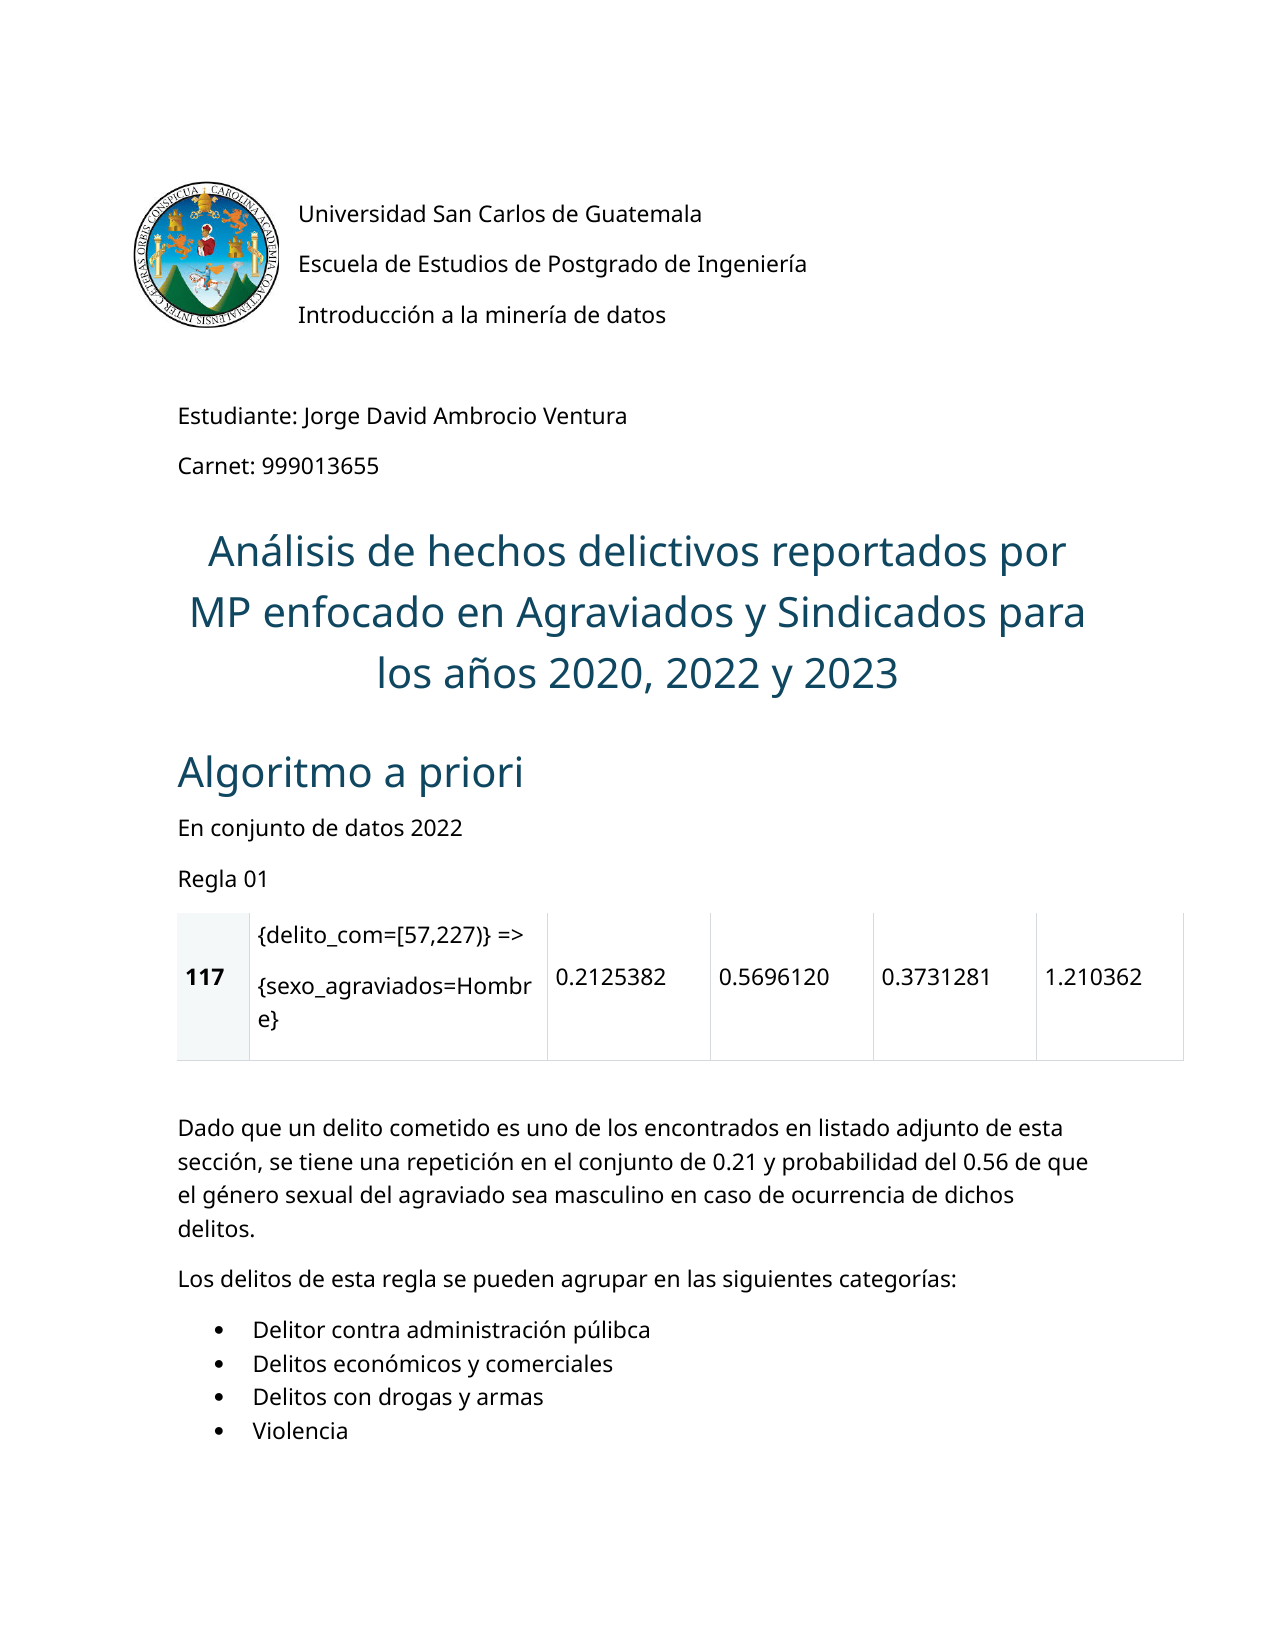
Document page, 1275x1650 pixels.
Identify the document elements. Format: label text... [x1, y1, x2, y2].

text Estudiante: Jorge David Ambrocio Ventura [177, 400, 1098, 431]
table_header {delito_com=[57,227)} => {sexo_agraviados=Hombre} [250, 913, 547, 1060]
picture [133, 181, 279, 328]
list Delitos con drogas y armas [215, 1381, 1098, 1412]
table_header 0.2125382 [548, 913, 710, 1060]
text Escuela de Estudios de Postgrado de Ingeniería [279, 248, 1098, 280]
text En conjunto de datos 2022 [177, 812, 1098, 843]
text Carnet: 999013655 [177, 450, 1098, 481]
list Violencia [215, 1415, 1098, 1446]
table_header 117 [177, 913, 249, 1060]
subtitle Algoritmo a priori [177, 743, 1098, 799]
text Dado que un delito cometido es uno de los encontrados en listado adjunto de esta sección, se tiene una repetición en el conjunto de 0.21 y probabilidad del 0.56 de que el género sexual del agraviado sea masculino en caso de ocurrencia de dichos delitos. [177, 1112, 1098, 1244]
text Introducción a la minería de datos [177, 299, 1098, 330]
table_header 0.5696120 [711, 913, 873, 1060]
subtitle Análisis de hechos delictivos reportados por MP enfocado en Agraviados y Sindicados para los años 2020, 2022 y 2023 [177, 521, 1098, 701]
table_header 0.3731281 [874, 913, 1036, 1060]
text Los delitos de esta regla se pueden agrupar en las siguientes categorías: [177, 1263, 1098, 1294]
text Regla 01 [177, 863, 1098, 894]
text Universidad San Carlos de Guatemala [279, 198, 1098, 229]
table_header 1.210362 [1037, 913, 1183, 1060]
list Delitor contra administración púlibca [215, 1314, 1098, 1345]
list Delitos económicos y comerciales [215, 1347, 1098, 1379]
